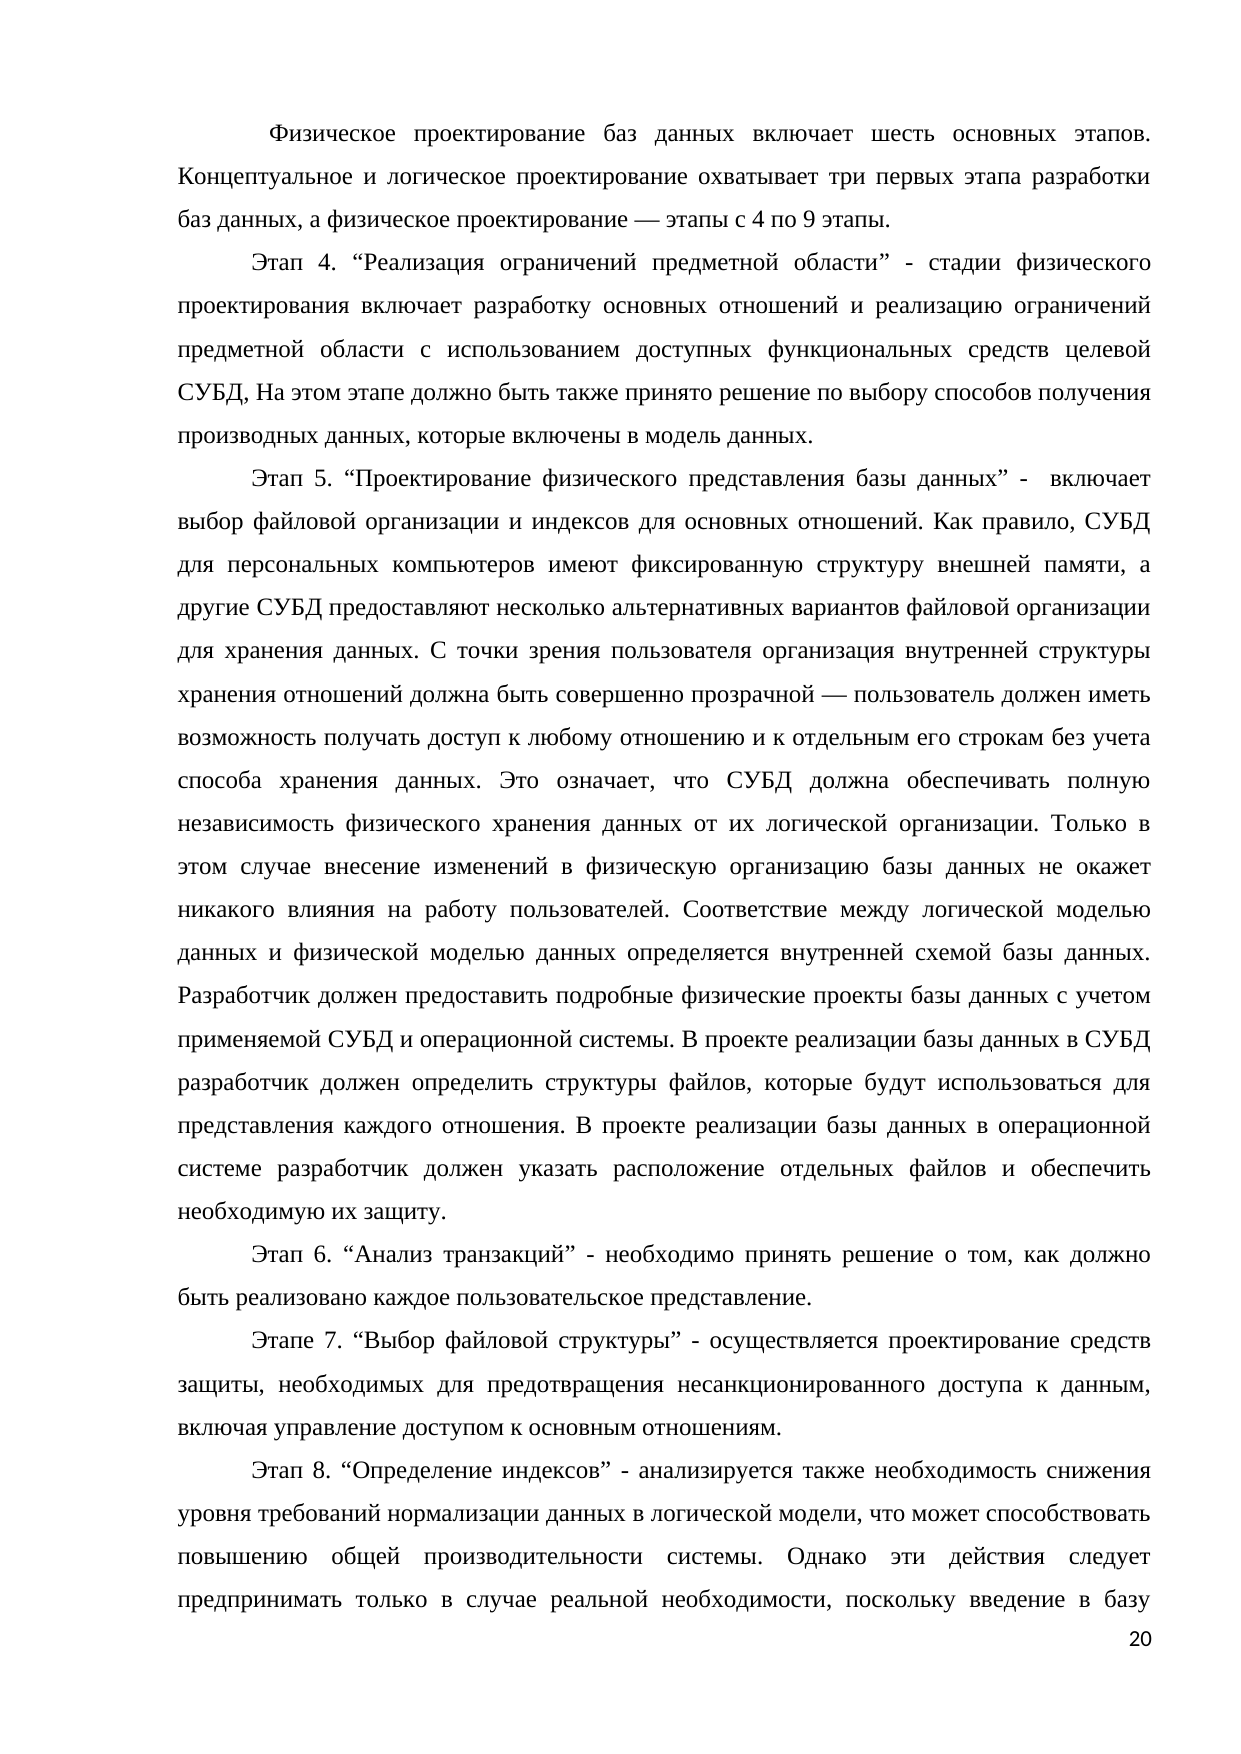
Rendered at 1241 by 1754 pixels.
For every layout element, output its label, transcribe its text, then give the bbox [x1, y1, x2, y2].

text Этап 4. “Реализация ограничений предметной области” - стадии физического проектирования включает разработку основных отношений и реализацию ограничений предметной области с использованием доступных функциональных средств целевой СУБД, На этом этапе должно быть также принято решение по выбору способов получения производных данных, которые включены в модель данных. [177, 247, 1152, 449]
text Этап 5. “Проектирование физического представления базы данных” - включает выбор файловой организации и индексов для основных отношений. Как правило, СУБД для персональных компьютеров имеют фиксированную структуру внешней памяти, а другие СУБД предоставляют несколько альтернативных вариантов файловой организации для хранения данных. С точки зрения пользователя организация внутренней структуры хранения отношений должна быть совершенно прозрачной — пользователь должен иметь возможность получать доступ к любому отношению и к отдельным его строкам без учета способа хранения данных. Это означает, что СУБД должна обеспечивать полную независимость физического хранения данных от их логической организации. Только в этом случае внесение изменений в физическую организацию базы данных не окажет никакого влияния на работу пользователей. Соответствие между логической моделью данных и физической моделью данных определяется внутренней схемой базы данных. Разработчик должен предоставить подробные физические проекты базы данных с учетом применяемой СУБД и операционной системы. В проекте реализации базы данных в СУБД разработчик должен определить структуры файлов, которые будут использоваться для представления каждого отношения. В проекте реализации базы данных в операционной системе разработчик должен указать расположение отдельных файлов и обеспечить необходимую их защиту. [177, 463, 1152, 1225]
text Физическое проектирование баз данных включает шесть основных этапов. Концептуальное и логическое проектирование охватывает три первых этапа разработки баз данных, а физическое проектирование — этапы с 4 по 9 этапы. [177, 118, 1152, 233]
text Этап 6. “Анализ транзакций” - необходимо принять решение о том, как должно быть реализовано каждое пользовательское представление. [177, 1239, 1152, 1311]
text Этапе 7. “Выбор файловой структуры” - осуществляется проектирование средств защиты, необходимых для предотвращения несанкционированного доступа к данным, включая управление доступом к основным отношениям. [177, 1326, 1152, 1441]
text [177, 1455, 1152, 1613]
